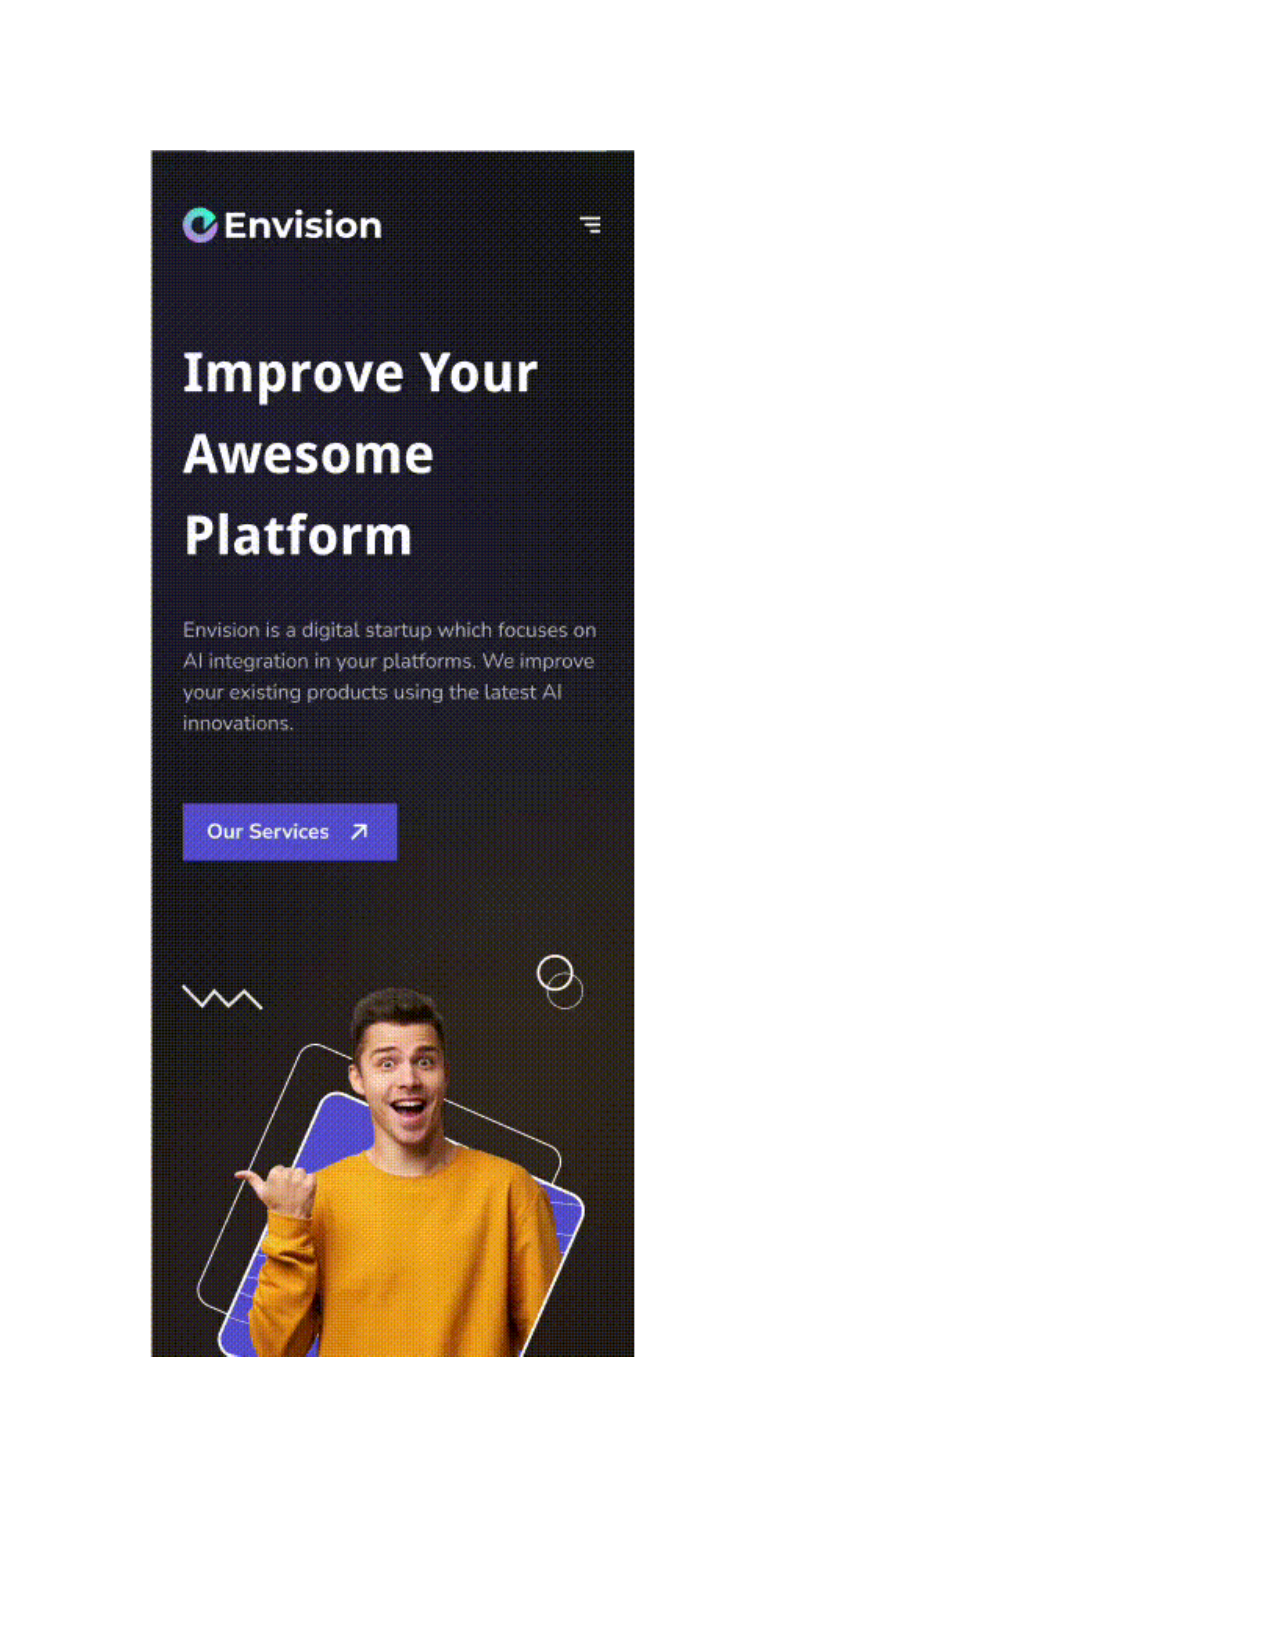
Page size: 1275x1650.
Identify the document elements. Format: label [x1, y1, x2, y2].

picture [150, 150, 635, 1357]
